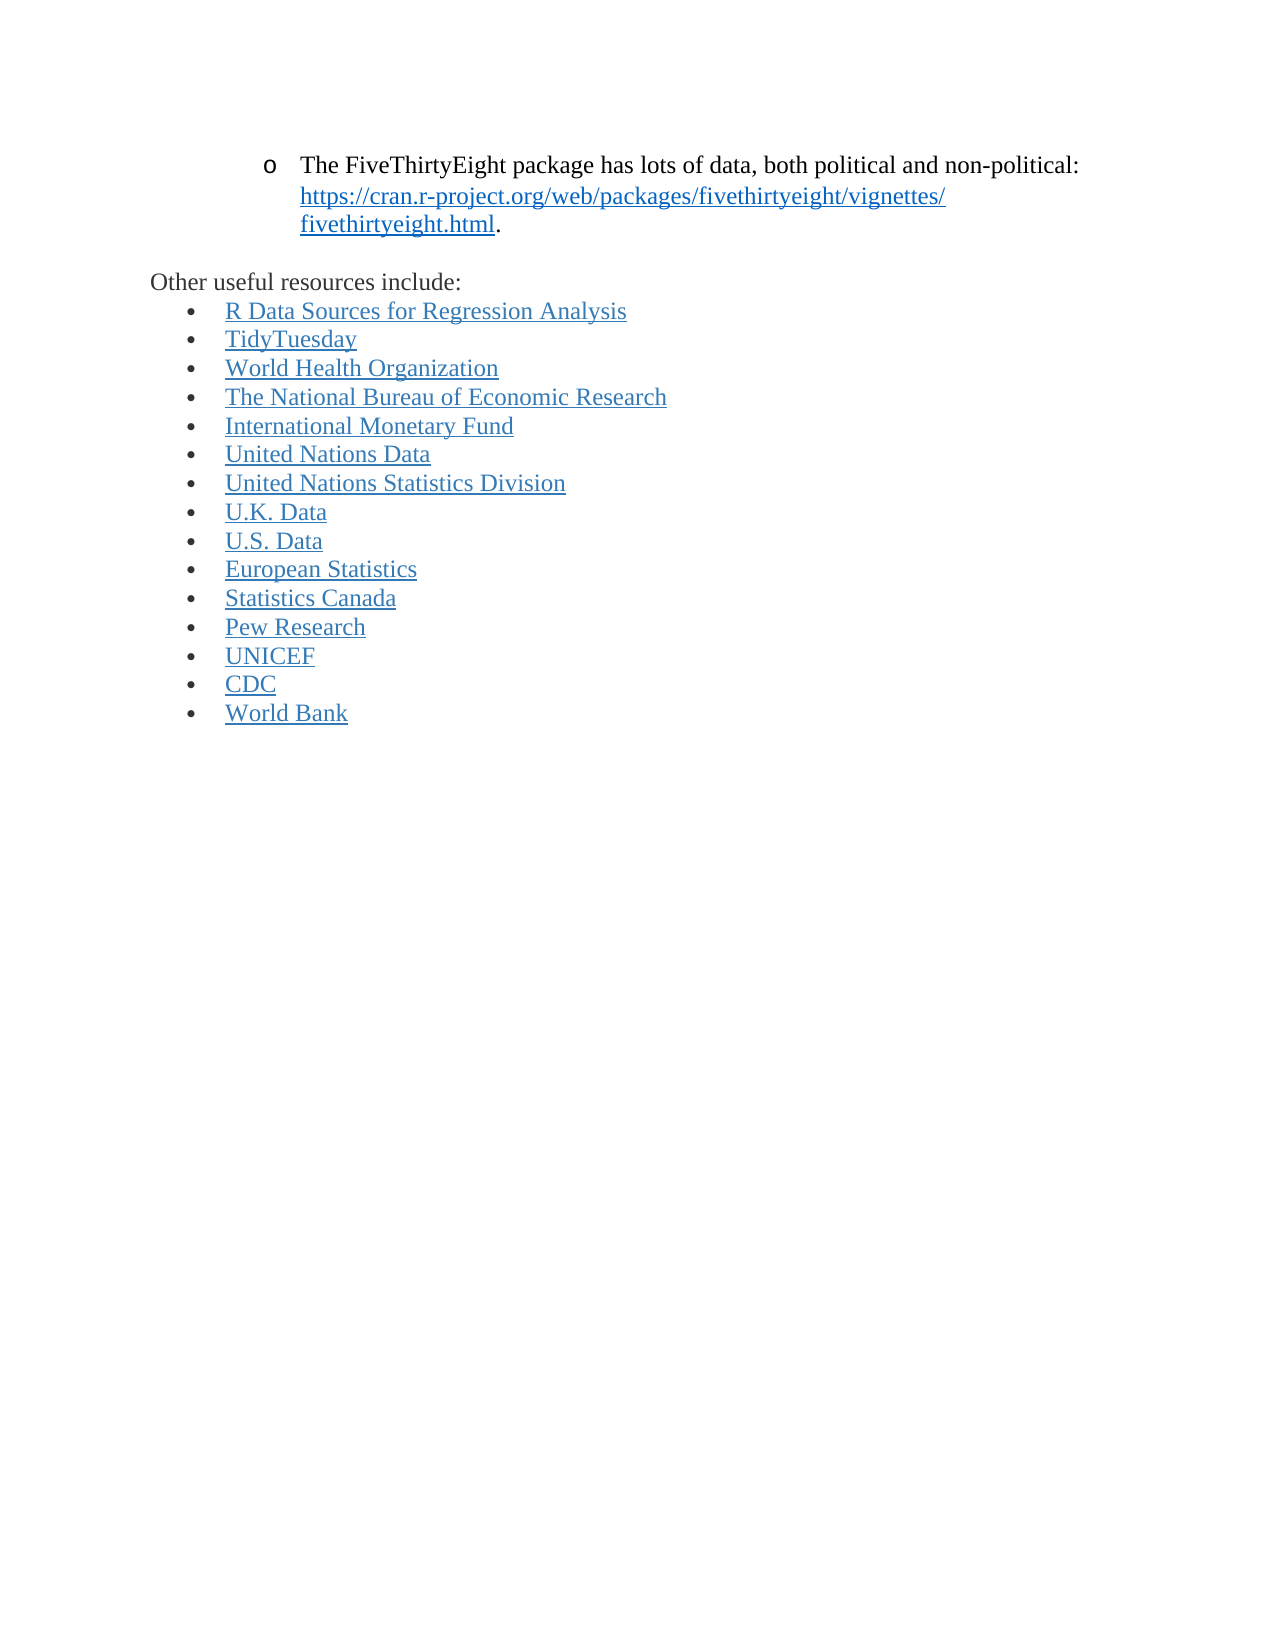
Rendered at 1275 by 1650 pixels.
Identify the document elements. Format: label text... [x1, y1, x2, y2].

list Statistics Canada [187, 583, 1125, 612]
text Other useful resources include: [150, 267, 1125, 296]
list U.S. Data [187, 526, 1125, 554]
list United Nations Statistics Division [187, 468, 1125, 497]
list United Nations Data [187, 439, 1125, 468]
list CDC [187, 669, 1125, 698]
list TidyTuesday [187, 324, 1125, 353]
list R Data Sources for Regression Analysis [187, 296, 1125, 324]
list Pew Research [187, 612, 1125, 641]
list European Statistics [187, 554, 1125, 583]
list UNICEF [187, 641, 1125, 669]
list World Bank [187, 698, 1125, 727]
list The National Bureau of Economic Research [187, 382, 1125, 411]
list International Monetary Fund [187, 411, 1125, 439]
list The FiveThirtyEight package has lots of data, both political and non-political: https://cran.r-project.org/web/packages/fivethirtyeight/vignettes/fivethirtyeight.html. [262, 150, 1125, 238]
list U.K. Data [187, 497, 1125, 526]
list World Health Organization [187, 353, 1125, 382]
